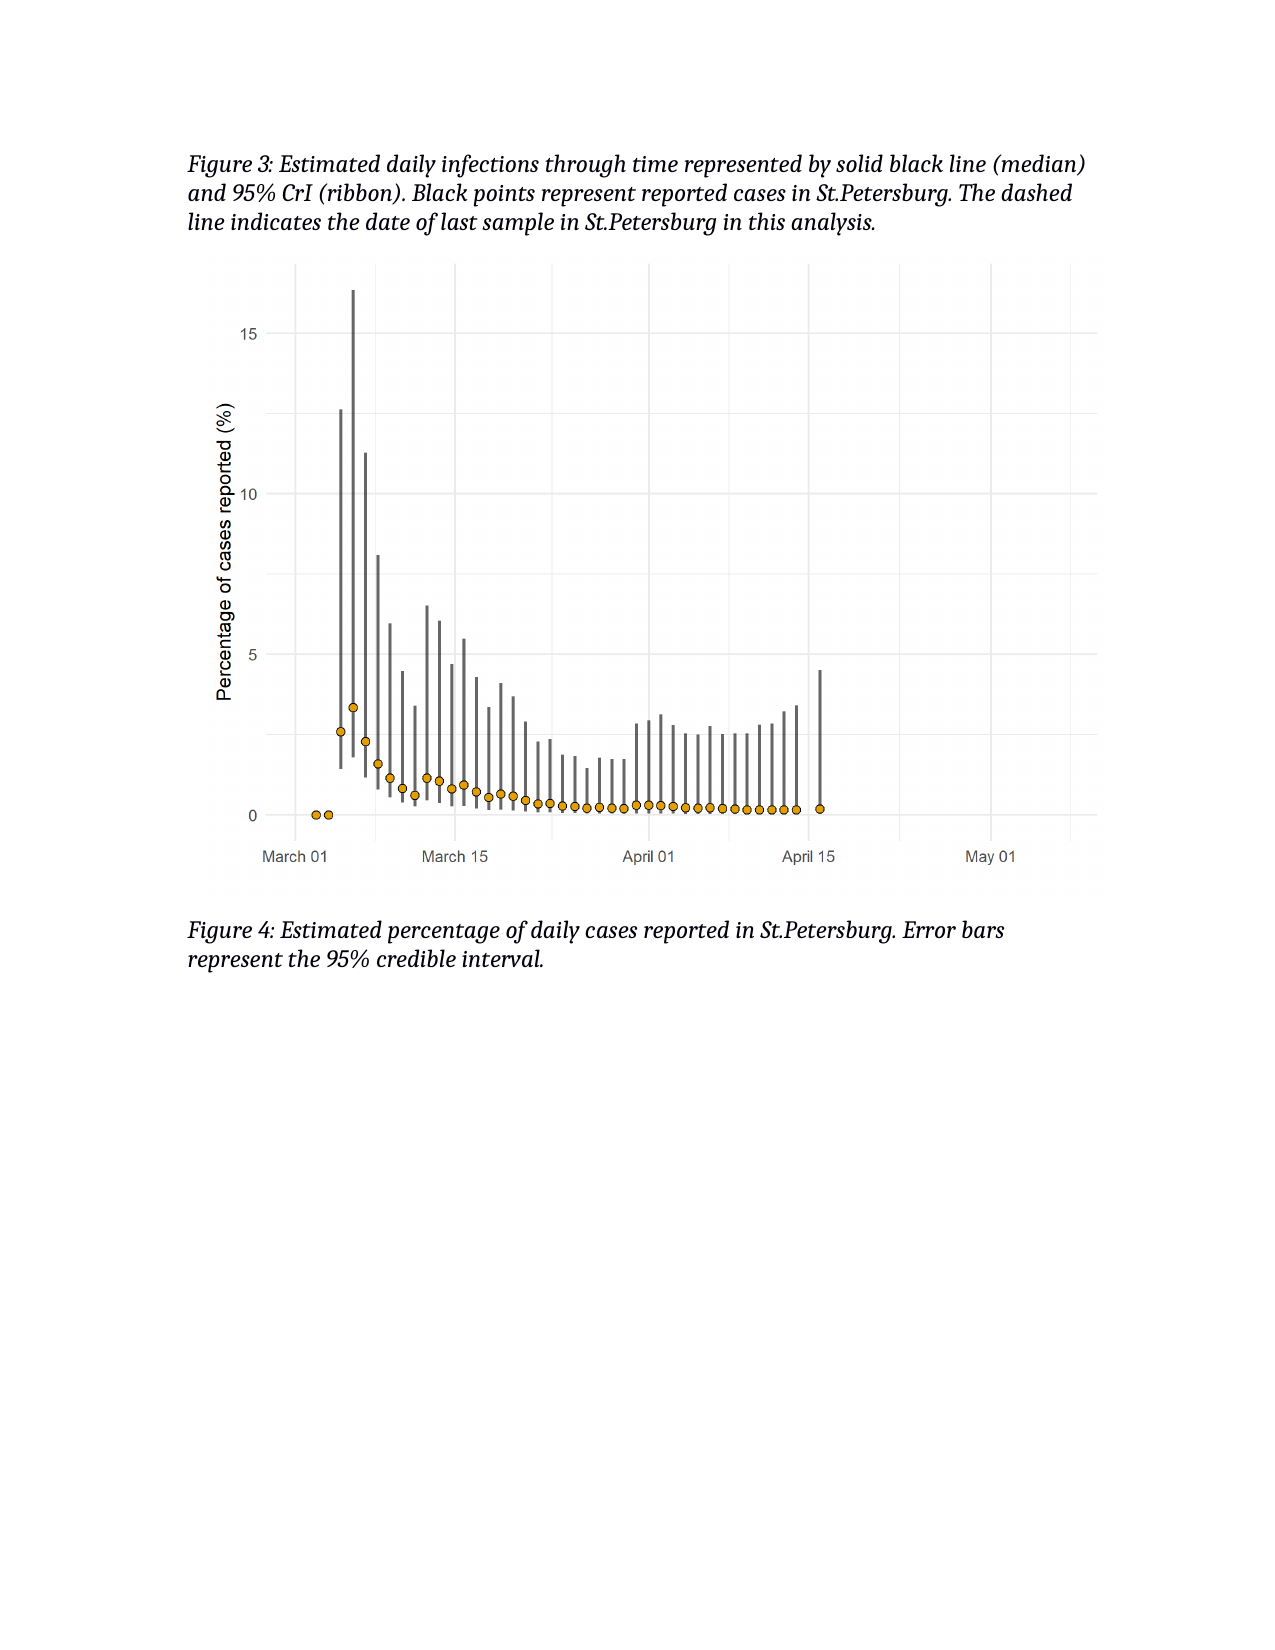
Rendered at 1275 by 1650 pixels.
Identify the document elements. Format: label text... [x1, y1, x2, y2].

text Figure 3: Estimated daily infections through time represented by solid black line (median) and 95% CrI (ribbon). Black points represent reported cases in St.Petersburg. The dashed line indicates the date of last sample in St.Petersburg in this analysis. [187, 150, 1087, 236]
text Figure 4: Estimated percentage of daily cases reported in St.Petersburg. Error bars represent the 95% credible interval. [187, 916, 1087, 974]
picture [206, 255, 1107, 898]
